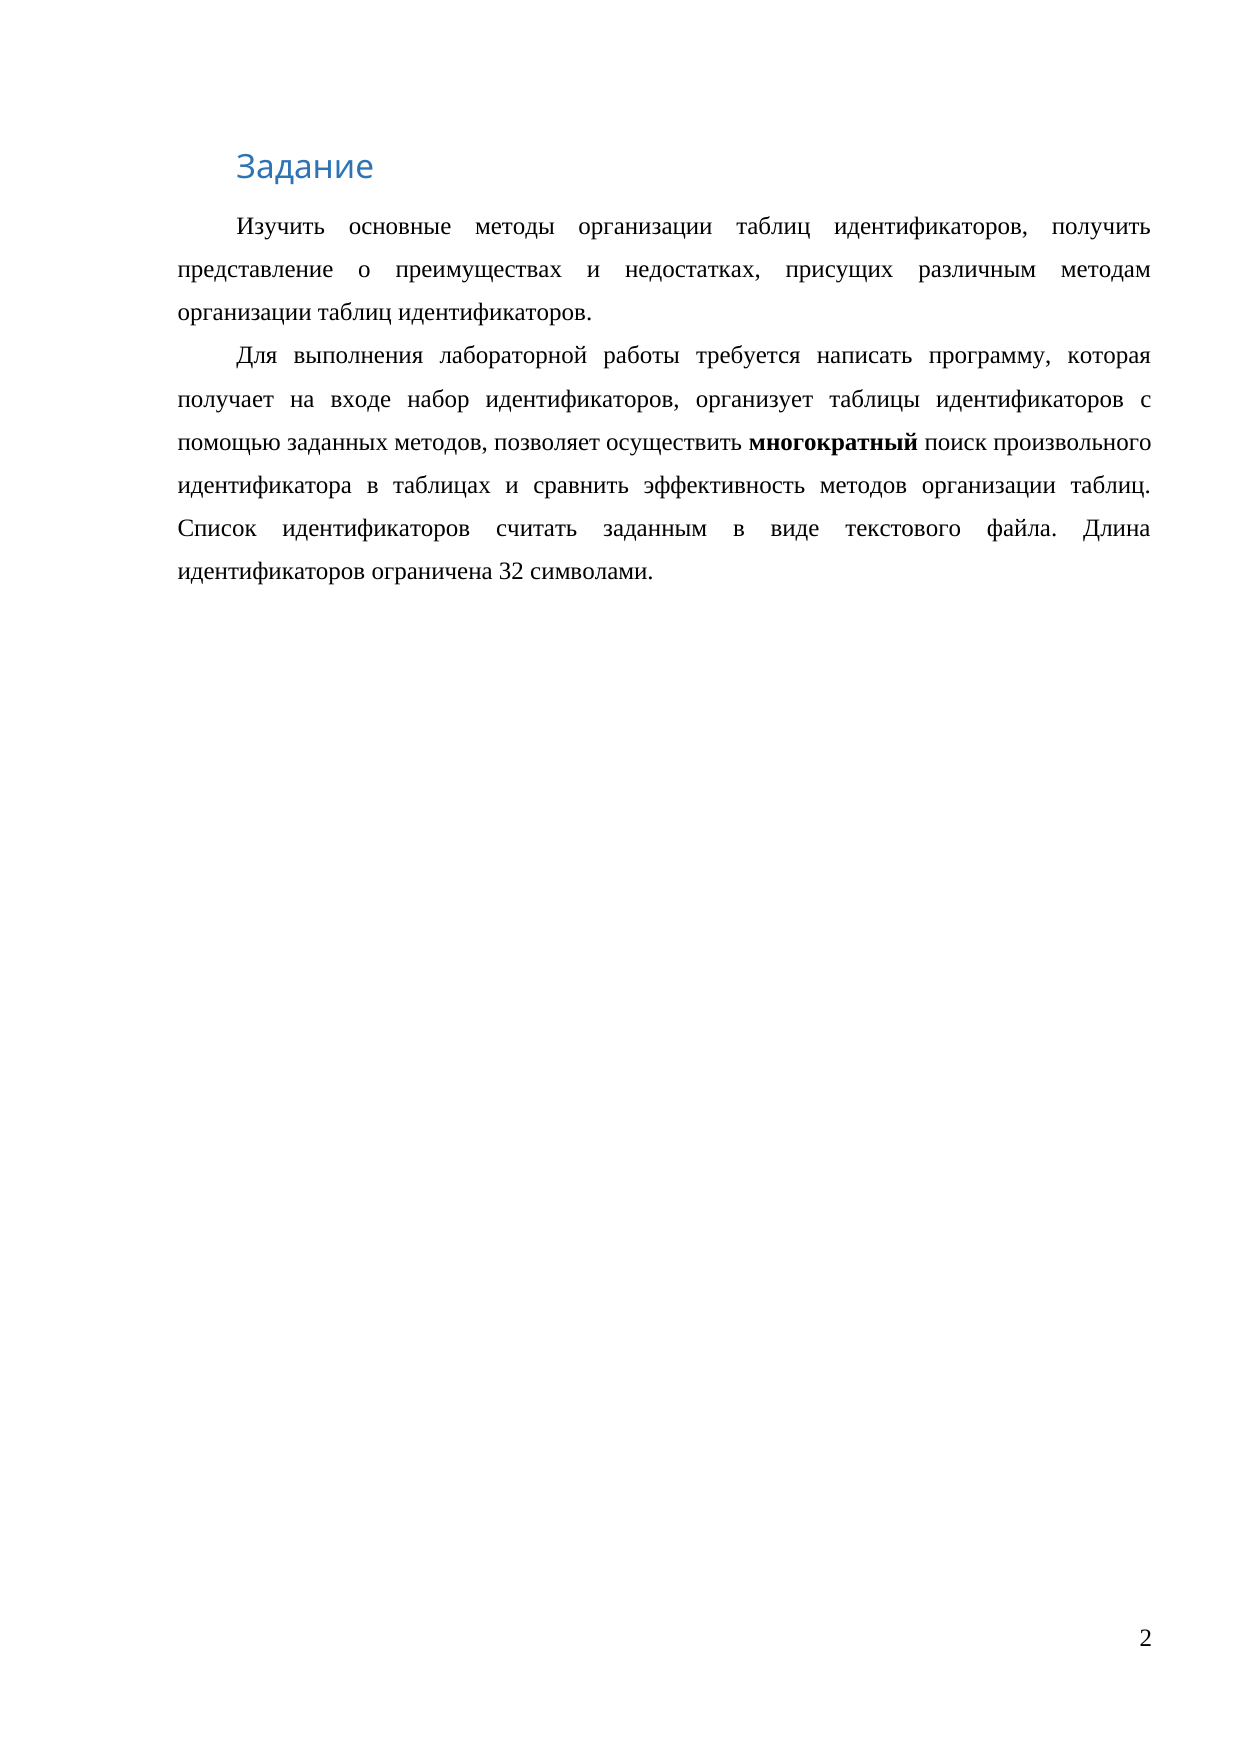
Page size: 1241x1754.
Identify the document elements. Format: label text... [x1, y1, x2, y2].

text Для выполнения лабораторной работы требуется написать программу, которая получает на входе набор идентификаторов, организует таблицы идентификаторов с помощью заданных методов, позволяет осуществить многократный поиск произвольного идентификатора в таблицах и сравнить эффективность методов организации таблиц. Список идентификаторов считать заданным в виде текстового файла. Длина идентификаторов ограничена 32 символами. [177, 341, 1152, 585]
subtitle Задание [177, 143, 1152, 188]
text Изучить основные методы организации таблиц идентификаторов, получить представление о преимуществах и недостатках, присущих различным методам организации таблиц идентификаторов. [177, 211, 1152, 326]
